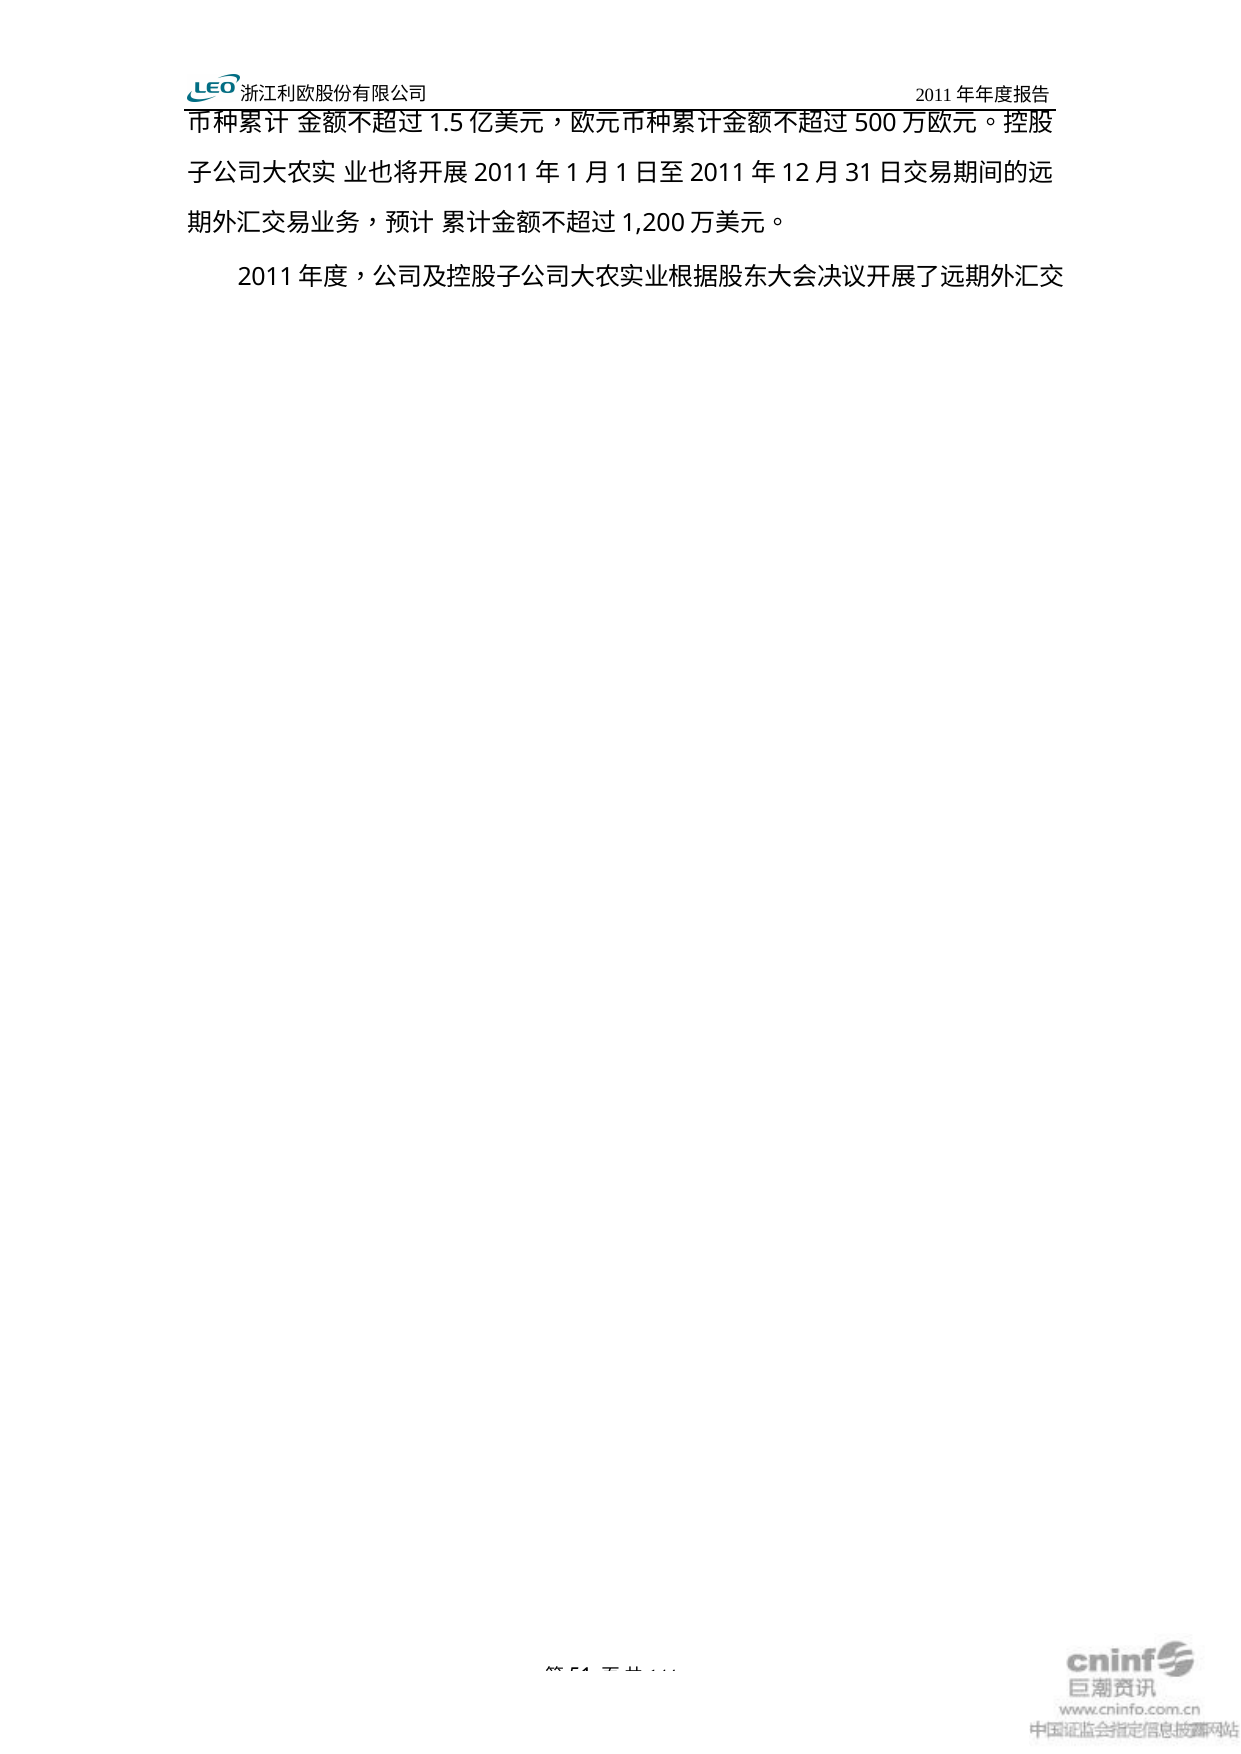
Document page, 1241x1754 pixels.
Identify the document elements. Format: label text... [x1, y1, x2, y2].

text 2011年度，公司及控股子公司大农实业根据股东大会决议开展了远期外汇交 [237, 259, 1240, 293]
picture [1029, 1633, 1241, 1754]
picture [187, 74, 240, 102]
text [187, 104, 1054, 239]
